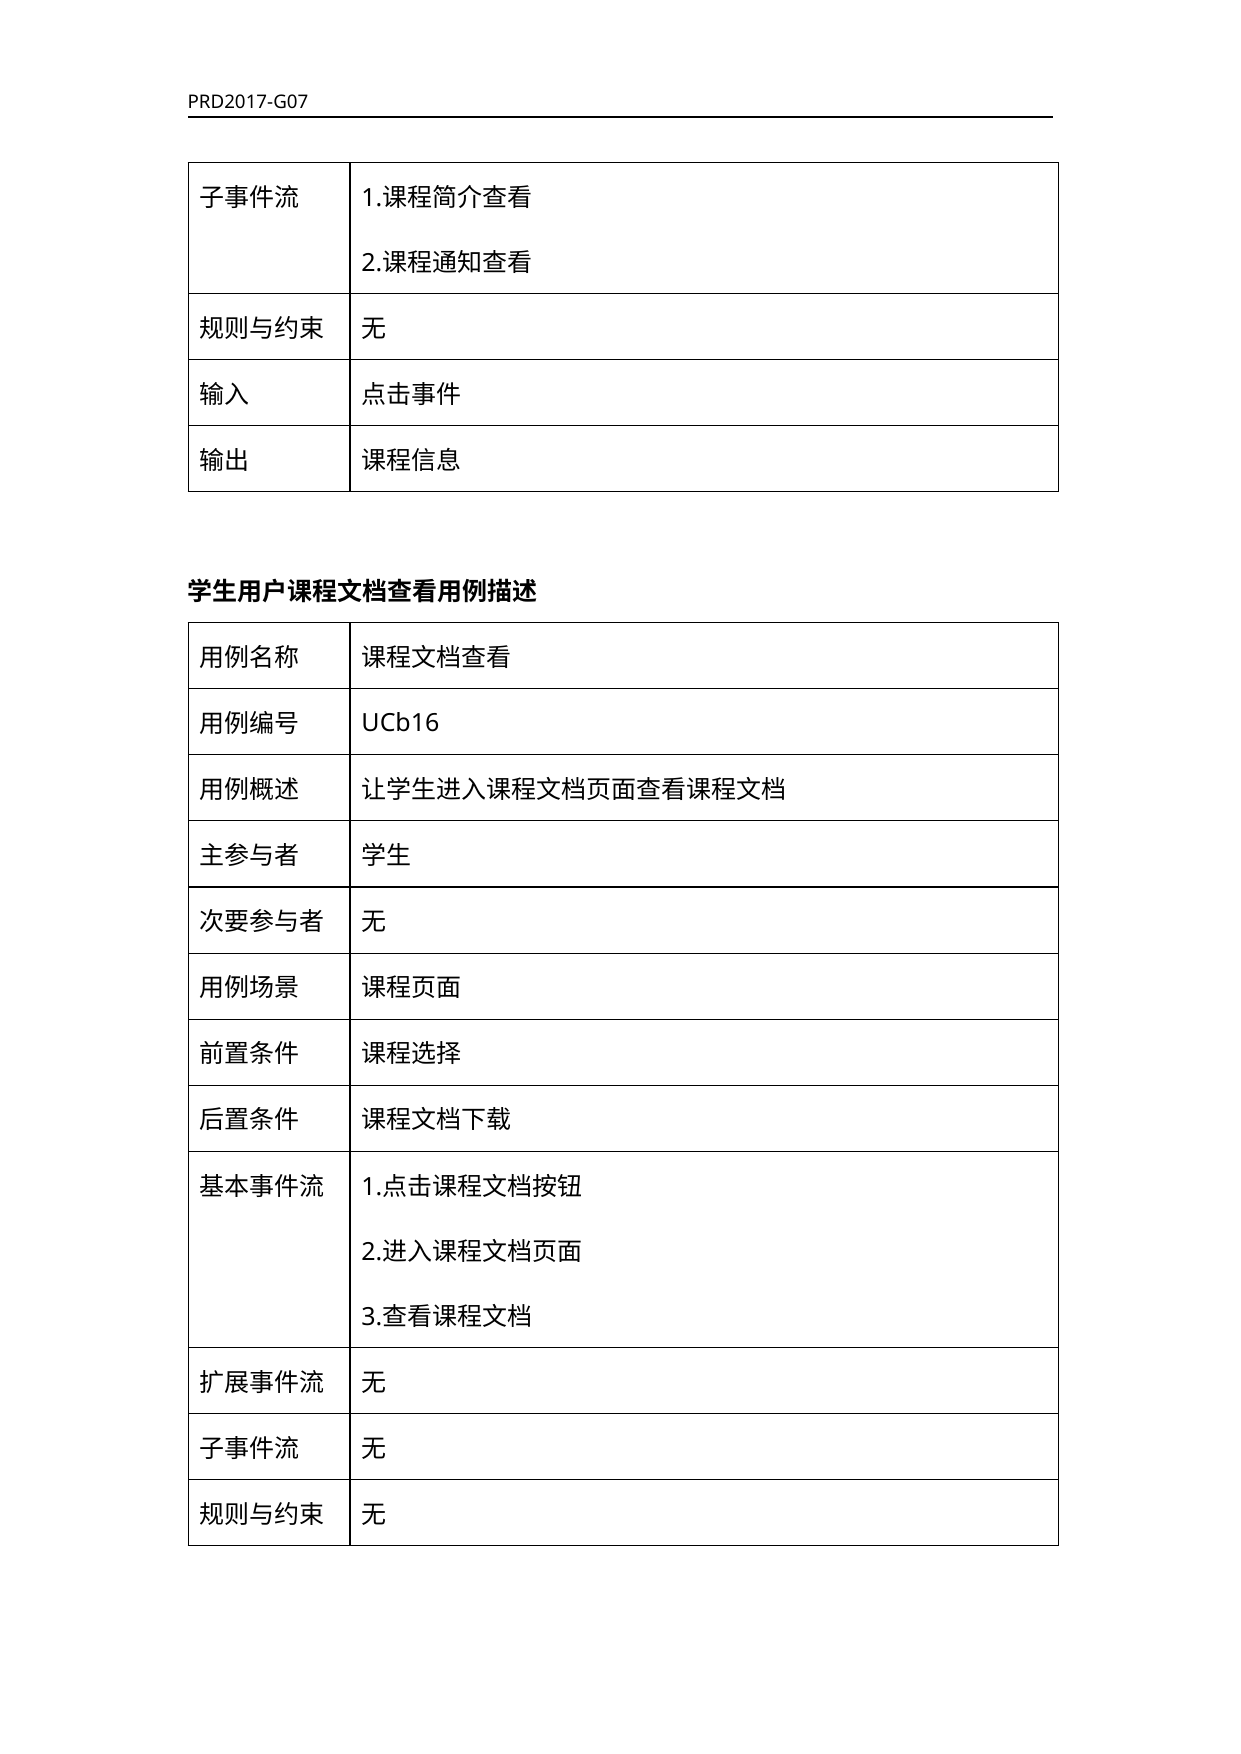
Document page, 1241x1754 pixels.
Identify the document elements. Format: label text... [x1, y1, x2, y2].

table_cell 规则与约束 [189, 294, 349, 359]
table_cell 无 [351, 1348, 1058, 1413]
table_cell 输出 [189, 426, 349, 491]
table_cell 扩展事件流 [189, 1348, 349, 1413]
table_header 用例名称 [189, 623, 349, 688]
table_cell 后置条件 [189, 1086, 349, 1151]
table_cell 课程选择 [351, 1020, 1058, 1084]
table_cell 无 [351, 888, 1058, 952]
table_cell 无 [351, 1414, 1058, 1479]
table_cell 前置条件 [189, 1020, 349, 1084]
table_cell 无 [351, 1480, 1058, 1545]
table_cell 子事件流 [189, 163, 349, 293]
table_cell 课程信息 [351, 426, 1058, 491]
table_cell 输入 [189, 360, 349, 425]
table_cell 子事件流 [189, 1414, 349, 1479]
table_cell 次要参与者 [189, 888, 349, 952]
text 学生用户课程文档查看用例描述 [187, 557, 1053, 622]
table_cell 1.课程简介查看 2.课程通知查看 [351, 163, 1058, 293]
table_cell 用例编号 [189, 689, 349, 754]
table_cell 让学生进入课程文档页面查看课程文档 [351, 755, 1058, 820]
table_cell 1.点击课程文档按钮 2.进入课程文档页面 3.查看课程文档 [351, 1152, 1058, 1347]
table_cell 基本事件流 [189, 1152, 349, 1347]
table_cell 用例场景 [189, 954, 349, 1018]
table_header 课程文档查看 [351, 623, 1058, 688]
table_cell 学生 [351, 821, 1058, 886]
table_cell 用例概述 [189, 755, 349, 820]
table_cell UCb16 [351, 689, 1058, 754]
table_cell 规则与约束 [189, 1480, 349, 1545]
table_cell 点击事件 [351, 360, 1058, 425]
table_cell 课程文档下载 [351, 1086, 1058, 1151]
table_cell 主参与者 [189, 821, 349, 886]
table_cell 课程页面 [351, 954, 1058, 1018]
table_cell 无 [351, 294, 1058, 359]
